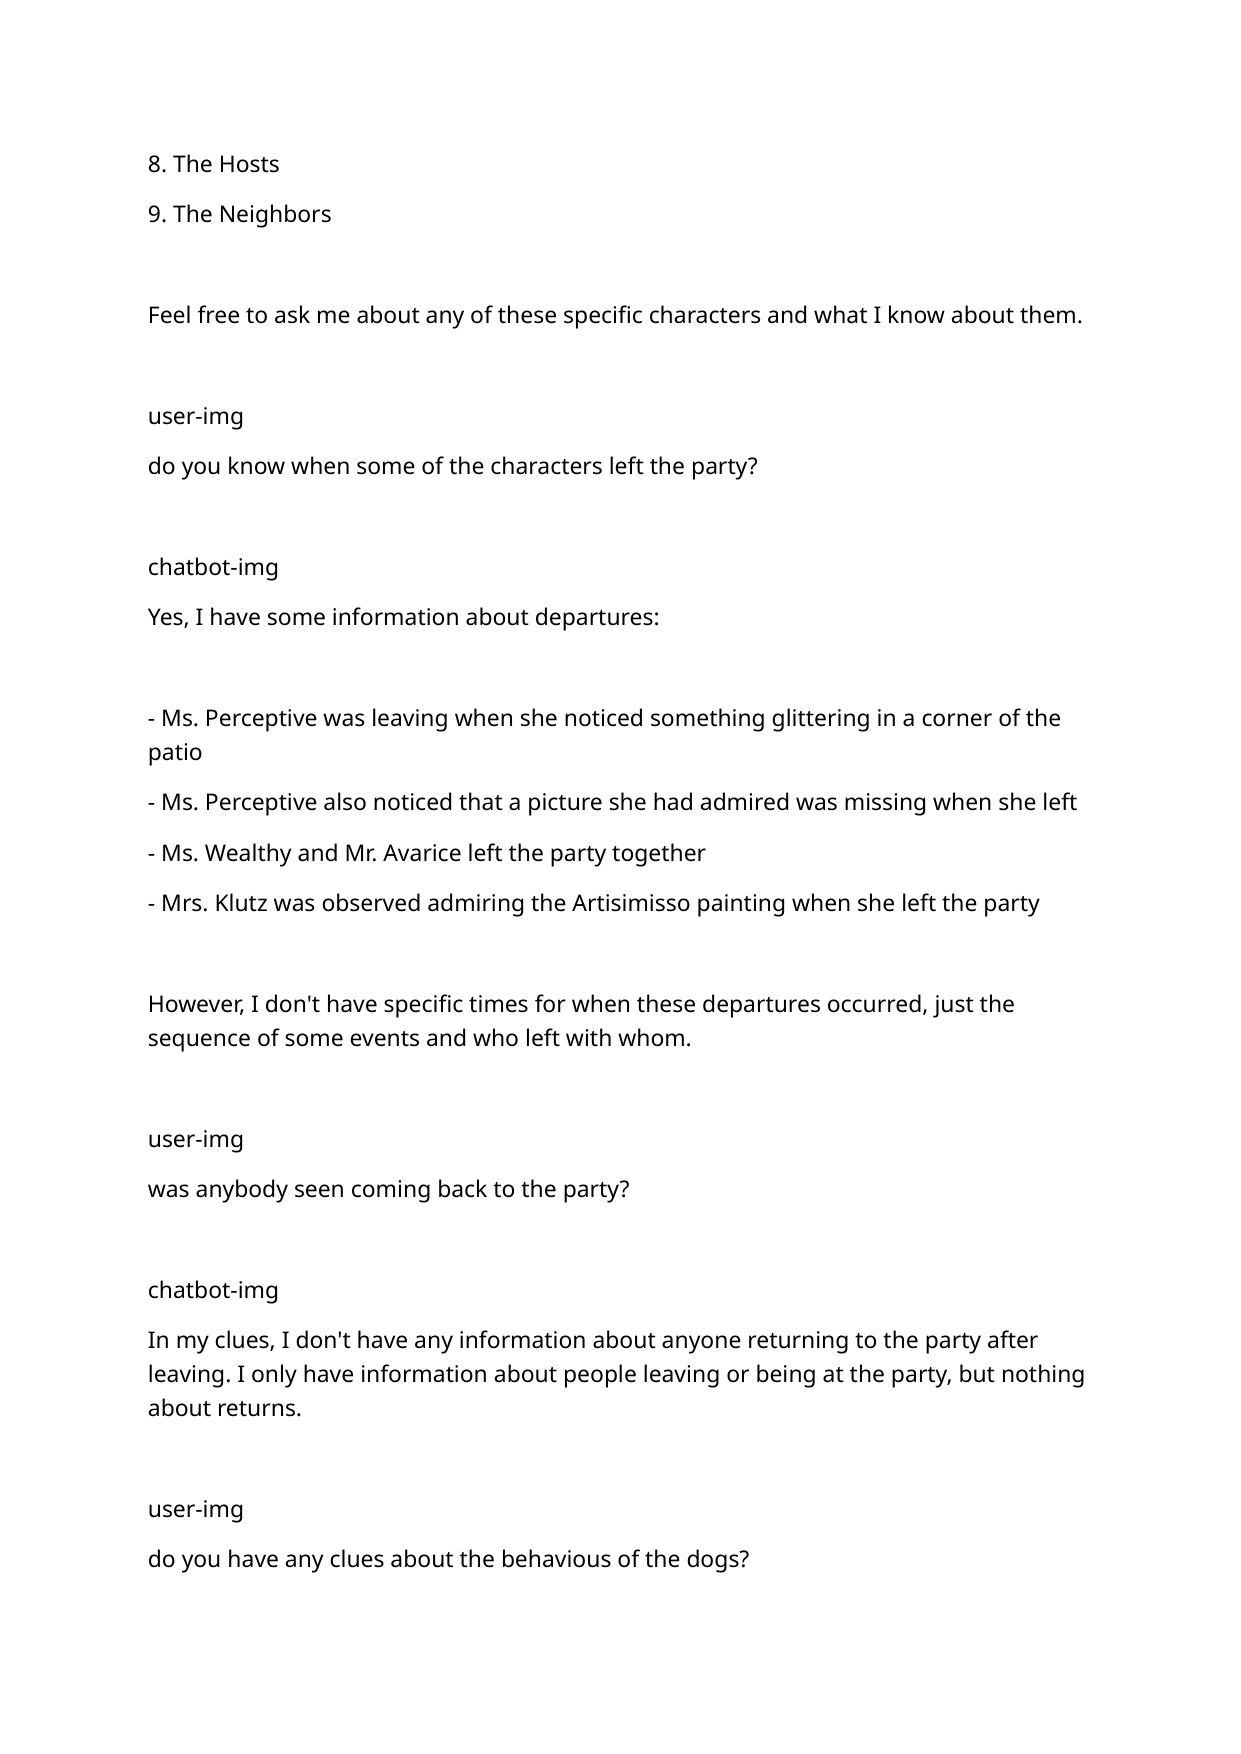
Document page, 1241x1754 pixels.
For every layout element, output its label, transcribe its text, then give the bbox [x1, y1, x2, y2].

text However, I don't have specific times for when these departures occurred, just the sequence of some events and who left with whom. [148, 988, 1093, 1053]
text - Ms. Perceptive also noticed that a picture she had admired was missing when she left [148, 786, 1093, 818]
text user-img [148, 1123, 1093, 1154]
text In my clues, I don't have any information about anyone returning to the party after leaving. I only have information about people leaving or being at the party, but nothing about returns. [148, 1324, 1093, 1423]
text do you know when some of the characters left the party? [148, 450, 1093, 481]
text chatbot-img [148, 551, 1093, 582]
text do you have any clues about the behavious of the dogs? [148, 1543, 1093, 1574]
text user-img [148, 400, 1093, 431]
text - Ms. Perceptive was leaving when she noticed something glittering in a corner of the patio [148, 702, 1093, 767]
text Yes, I have some information about departures: [148, 601, 1093, 633]
text Feel free to ask me about any of these specific characters and what I know about them. [148, 299, 1093, 330]
text - Ms. Wealthy and Mr. Avarice left the party together [148, 837, 1093, 868]
text was anybody seen coming back to the party? [148, 1173, 1093, 1204]
text 9. The Neighbors [148, 198, 1093, 229]
text 8. The Hosts [148, 148, 1093, 179]
text user-img [148, 1493, 1093, 1524]
text - Mrs. Klutz was observed admiring the Artisimisso painting when she left the party [148, 887, 1093, 918]
text chatbot-img [148, 1274, 1093, 1305]
